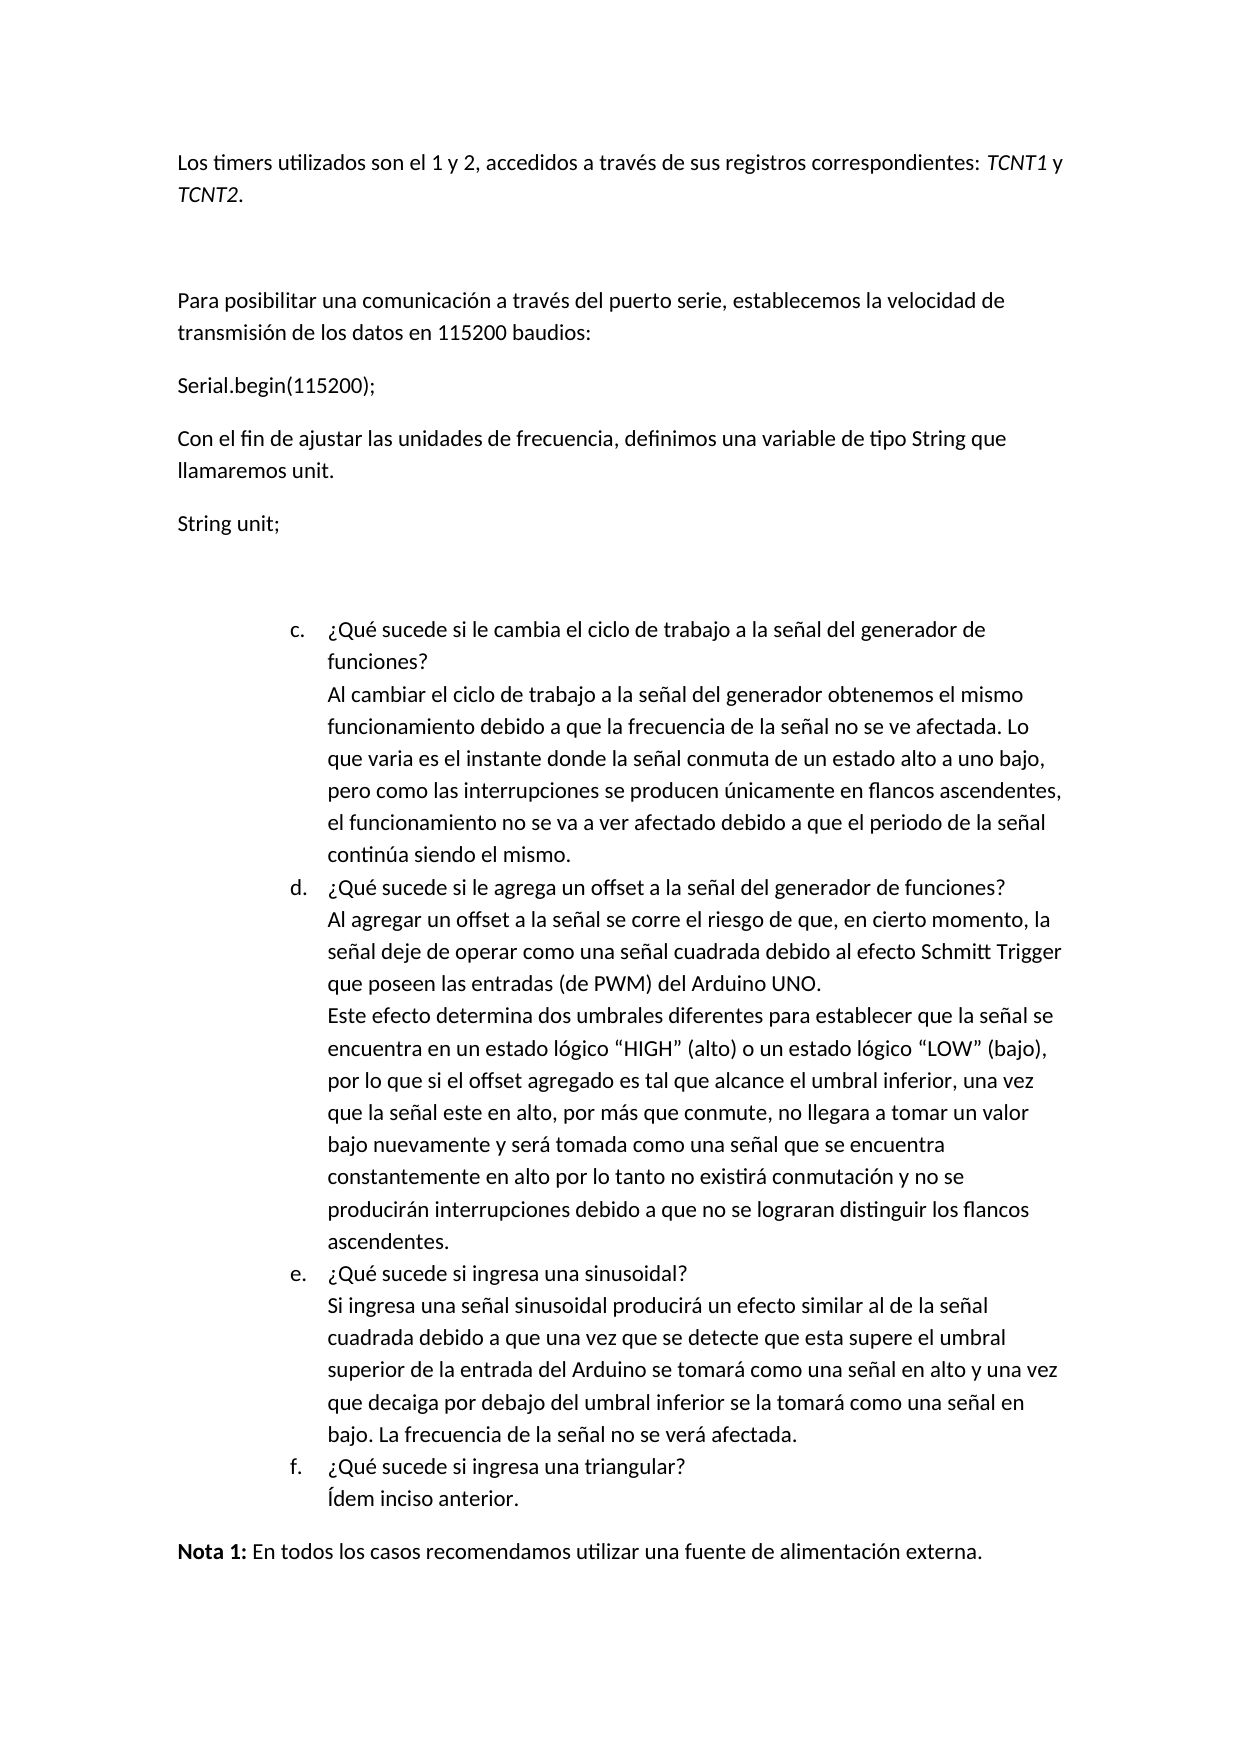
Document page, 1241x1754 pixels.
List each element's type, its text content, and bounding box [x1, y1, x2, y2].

list Ídem inciso anterior. [327, 1484, 1063, 1512]
list ¿Qué sucede si ingresa una triangular? [290, 1452, 1063, 1480]
text Serial.begin(115200); [177, 371, 1063, 399]
list Este efecto determina dos umbrales diferentes para establecer que la señal se encuentra en un estado lógico “HIGH” (alto) o un estado lógico “LOW” (bajo), por lo que si el offset agregado es tal que alcance el umbral inferior, una vez que la señal este en alto, por más que conmute, no llegara a tomar un valor bajo nuevamente y será tomada como una señal que se encuentra constantemente en alto por lo tanto no existirá conmutación y no se producirán interrupciones debido a que no se lograran distinguir los flancos ascendentes. [327, 1002, 1063, 1255]
text Para posibilitar una comunicación a través del puerto serie, establecemos la velocidad de transmisión de los datos en 115200 baudios: [177, 286, 1063, 346]
list ¿Qué sucede si ingresa una sinusoidal? [290, 1259, 1063, 1287]
list Al cambiar el ciclo de trabajo a la señal del generador obtenemos el mismo funcionamiento debido a que la frecuencia de la señal no se ve afectada. Lo que varia es el instante donde la señal conmuta de un estado alto a uno bajo, pero como las interrupciones se producen únicamente en flancos ascendentes, el funcionamiento no se va a ver afectado debido a que el periodo de la señal continúa siendo el mismo. [327, 680, 1063, 869]
list ¿Qué sucede si le cambia el ciclo de trabajo a la señal del generador de funciones? [290, 615, 1063, 676]
list Si ingresa una señal sinusoidal producirá un efecto similar al de la señal cuadrada debido a que una vez que se detecte que esta supere el umbral superior de la entrada del Arduino se tomará como una señal en alto y una vez que decaiga por debajo del umbral inferior se la tomará como una señal en bajo. La frecuencia de la señal no se verá afectada. [327, 1291, 1063, 1448]
list ¿Qué sucede si le agrega un offset a la señal del generador de funciones? [290, 873, 1063, 901]
text Con el fin de ajustar las unidades de frecuencia, definimos una variable de tipo String que llamaremos unit. [177, 424, 1063, 484]
text Nota 1: En todos los casos recomendamos utilizar una fuente de alimentación externa. [177, 1537, 1063, 1565]
text String unit; [177, 509, 1063, 537]
list Al agregar un offset a la señal se corre el riesgo de que, en cierto momento, la señal deje de operar como una señal cuadrada debido al efecto Schmitt Trigger que poseen las entradas (de PWM) del Arduino UNO. [327, 905, 1063, 997]
text Los timers utilizados son el 1 y 2, accedidos a través de sus registros correspondientes: TCNT1 y TCNT2. [177, 148, 1063, 208]
